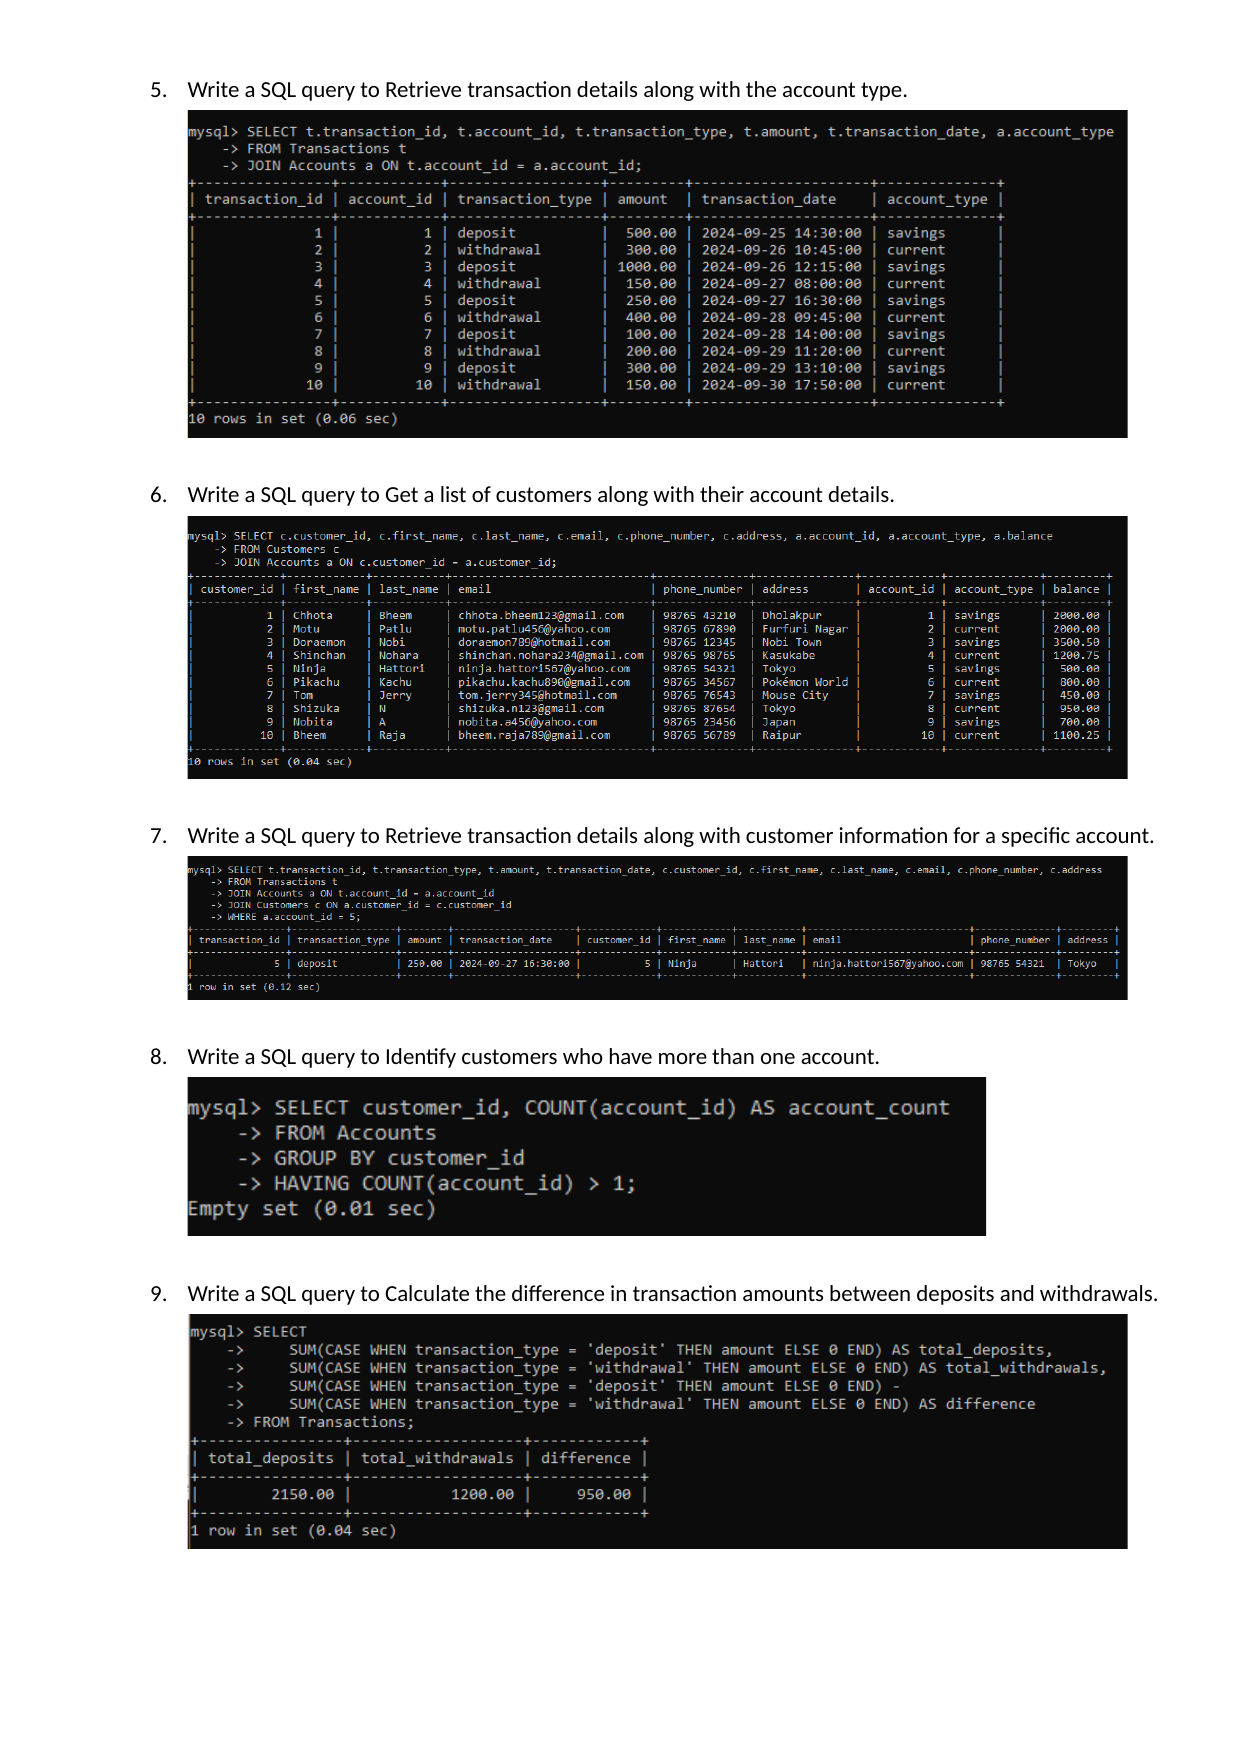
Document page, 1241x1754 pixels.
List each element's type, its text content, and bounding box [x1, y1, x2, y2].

list Write a SQL query to Get a list of customers along with their account details. [150, 481, 1165, 508]
picture [187, 516, 1128, 779]
list Write a SQL query to Calculate the difference in transaction amounts between deposits and withdrawals. [150, 1279, 1165, 1307]
picture [187, 1077, 987, 1236]
list Write a SQL query to Identify customers who have more than one account. [150, 1042, 1165, 1070]
picture [187, 856, 1128, 1000]
picture [187, 1314, 1128, 1549]
list Write a SQL query to Retrieve transaction details along with the account type. [150, 75, 1165, 103]
picture [187, 110, 1128, 438]
list Write a SQL query to Retrieve transaction details along with customer information for a specific account. [150, 821, 1165, 849]
